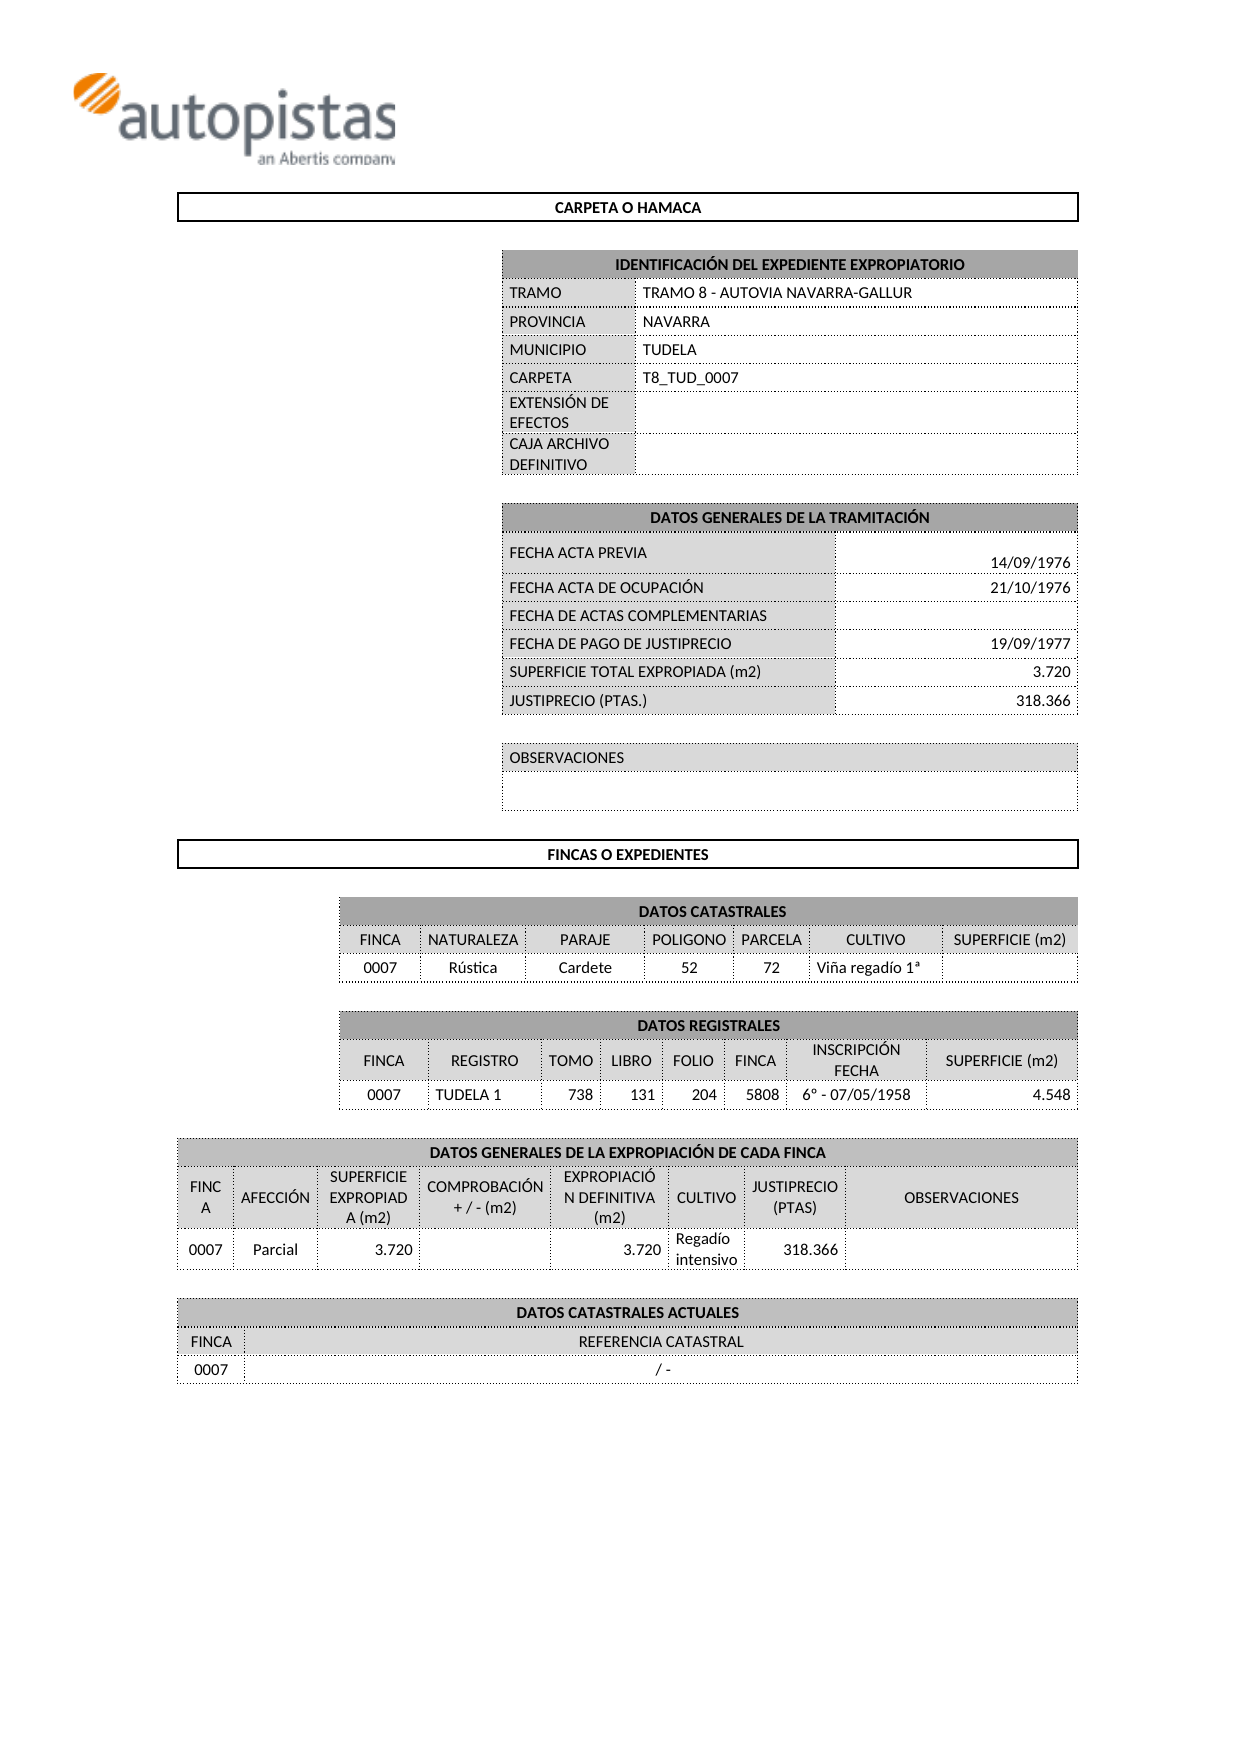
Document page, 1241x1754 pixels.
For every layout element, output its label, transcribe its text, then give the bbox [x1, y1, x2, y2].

table_cell SUPERFICIE EXPROPIADA (m2) [317, 1166, 420, 1228]
table_cell 131 [600, 1080, 662, 1108]
table_cell [845, 1228, 1078, 1269]
table_cell 318.366 [745, 1228, 845, 1269]
table_cell FECHA ACTA DE OCUPACIÓN [502, 573, 835, 601]
table_cell PROVINCIA [502, 306, 635, 334]
table_cell INSCRIPCIÓN FECHA [787, 1039, 926, 1080]
table_cell FINCA [340, 1039, 428, 1080]
table_cell CAJA ARCHIVO DEFINITIVO [502, 433, 635, 474]
table_cell SUPERFICIE TOTAL EXPROPIADA (m2) [502, 658, 835, 686]
table_cell REGISTRO [428, 1039, 541, 1080]
table_cell FINCA [178, 1166, 233, 1228]
table_cell 72 [734, 953, 809, 981]
table_cell Viña regadío 1ª [809, 953, 942, 981]
table_header FINCAS O EXPEDIENTES [179, 841, 1077, 867]
table_header [902, 743, 1078, 771]
table_cell OBSERVACIONES [845, 1166, 1078, 1228]
table_header DATOS GENERALES DE LA EXPROPIACIÓN DE CADA FINCA [178, 1138, 1078, 1166]
table_cell TRAMO 8 - AUTOVIA NAVARRA-GALLUR [635, 278, 1078, 306]
table_cell [635, 433, 1078, 474]
table_header DATOS CATASTRALES ACTUALES [178, 1298, 1078, 1326]
table_cell CARPETA [502, 363, 635, 391]
table_cell 3.720 [551, 1228, 668, 1269]
table_cell JUSTIPRECIO (PTAS) [745, 1166, 845, 1228]
table_cell TOMO [541, 1039, 600, 1080]
table_cell 0007 [340, 953, 421, 981]
table_cell [942, 953, 1078, 981]
table_header DATOS GENERALES DE LA TRAMITACIÓN [502, 503, 1078, 531]
table_cell 0007 [178, 1228, 233, 1269]
table_cell 52 [645, 953, 734, 981]
table_cell 0007 [340, 1080, 428, 1108]
table_cell 3.720 [835, 658, 1078, 686]
table_cell Cardete [526, 953, 645, 981]
table_cell FINCA [340, 925, 421, 953]
table_cell 5808 [724, 1080, 787, 1108]
table_cell 204 [662, 1080, 724, 1108]
table_header CARPETA O HAMACA [179, 194, 1077, 220]
table_cell MUNICIPIO [502, 335, 635, 363]
table_cell TRAMO [502, 278, 635, 306]
table_cell AFECCIÓN [233, 1166, 317, 1228]
table_cell [502, 771, 1078, 810]
table_cell FECHA DE PAGO DE JUSTIPRECIO [502, 629, 835, 657]
table_cell T8_TUD_0007 [635, 363, 1078, 391]
table_cell TUDELA [635, 335, 1078, 363]
table_header DATOS REGISTRALES [340, 1011, 1078, 1039]
table_cell Regadío intensivo [668, 1228, 745, 1269]
table_cell PARAJE [526, 925, 645, 953]
table_cell FINCA [178, 1326, 244, 1354]
table_cell CULTIVO [809, 925, 942, 953]
table_cell FINCA [724, 1039, 787, 1080]
table_cell Parcial [233, 1228, 317, 1269]
table_cell [835, 601, 1078, 629]
table_cell LIBRO [600, 1039, 662, 1080]
table_cell PARCELA [734, 925, 809, 953]
table_cell FECHA DE ACTAS COMPLEMENTARIAS [502, 601, 835, 629]
table_cell REFERENCIA CATASTRAL [244, 1326, 1078, 1354]
table_cell EXTENSIÓN DE EFECTOS [502, 391, 635, 432]
table_header DATOS CATASTRALES [340, 897, 1078, 925]
table_cell JUSTIPRECIO (PTAS.) [502, 686, 835, 714]
table_cell 21/10/1976 [835, 573, 1078, 601]
table_cell Rústica [421, 953, 526, 981]
table_cell / - [244, 1355, 1078, 1383]
table_cell FOLIO [662, 1039, 724, 1080]
table_cell 19/09/1977 [835, 629, 1078, 657]
table_cell 738 [541, 1080, 600, 1108]
table_cell NAVARRA [635, 306, 1078, 334]
table_cell FECHA ACTA PREVIA [502, 531, 835, 573]
table_cell POLIGONO [645, 925, 734, 953]
table_cell 6º - 07/05/1958 [787, 1080, 926, 1108]
table_cell EXPROPIACIÓN DEFINITIVA (m2) [551, 1166, 668, 1228]
table_cell 14/09/1976 [835, 531, 1078, 573]
table_cell CULTIVO [668, 1166, 745, 1228]
table_cell 3.720 [317, 1228, 420, 1269]
table_cell 0007 [178, 1355, 244, 1383]
table_cell SUPERFICIE (m2) [926, 1039, 1078, 1080]
table_cell SUPERFICIE (m2) [942, 925, 1078, 953]
table_cell NATURALEZA [421, 925, 526, 953]
table_cell TUDELA 1 [428, 1080, 541, 1108]
table_cell [420, 1228, 551, 1269]
table_cell 4.548 [926, 1080, 1078, 1108]
table_cell [635, 391, 1078, 432]
table_header IDENTIFICACIÓN DEL EXPEDIENTE EXPROPIATORIO [502, 250, 1078, 278]
table_header OBSERVACIONES [502, 743, 902, 771]
table_cell 318.366 [835, 686, 1078, 714]
table_cell COMPROBACIÓN + / - (m2) [420, 1166, 551, 1228]
